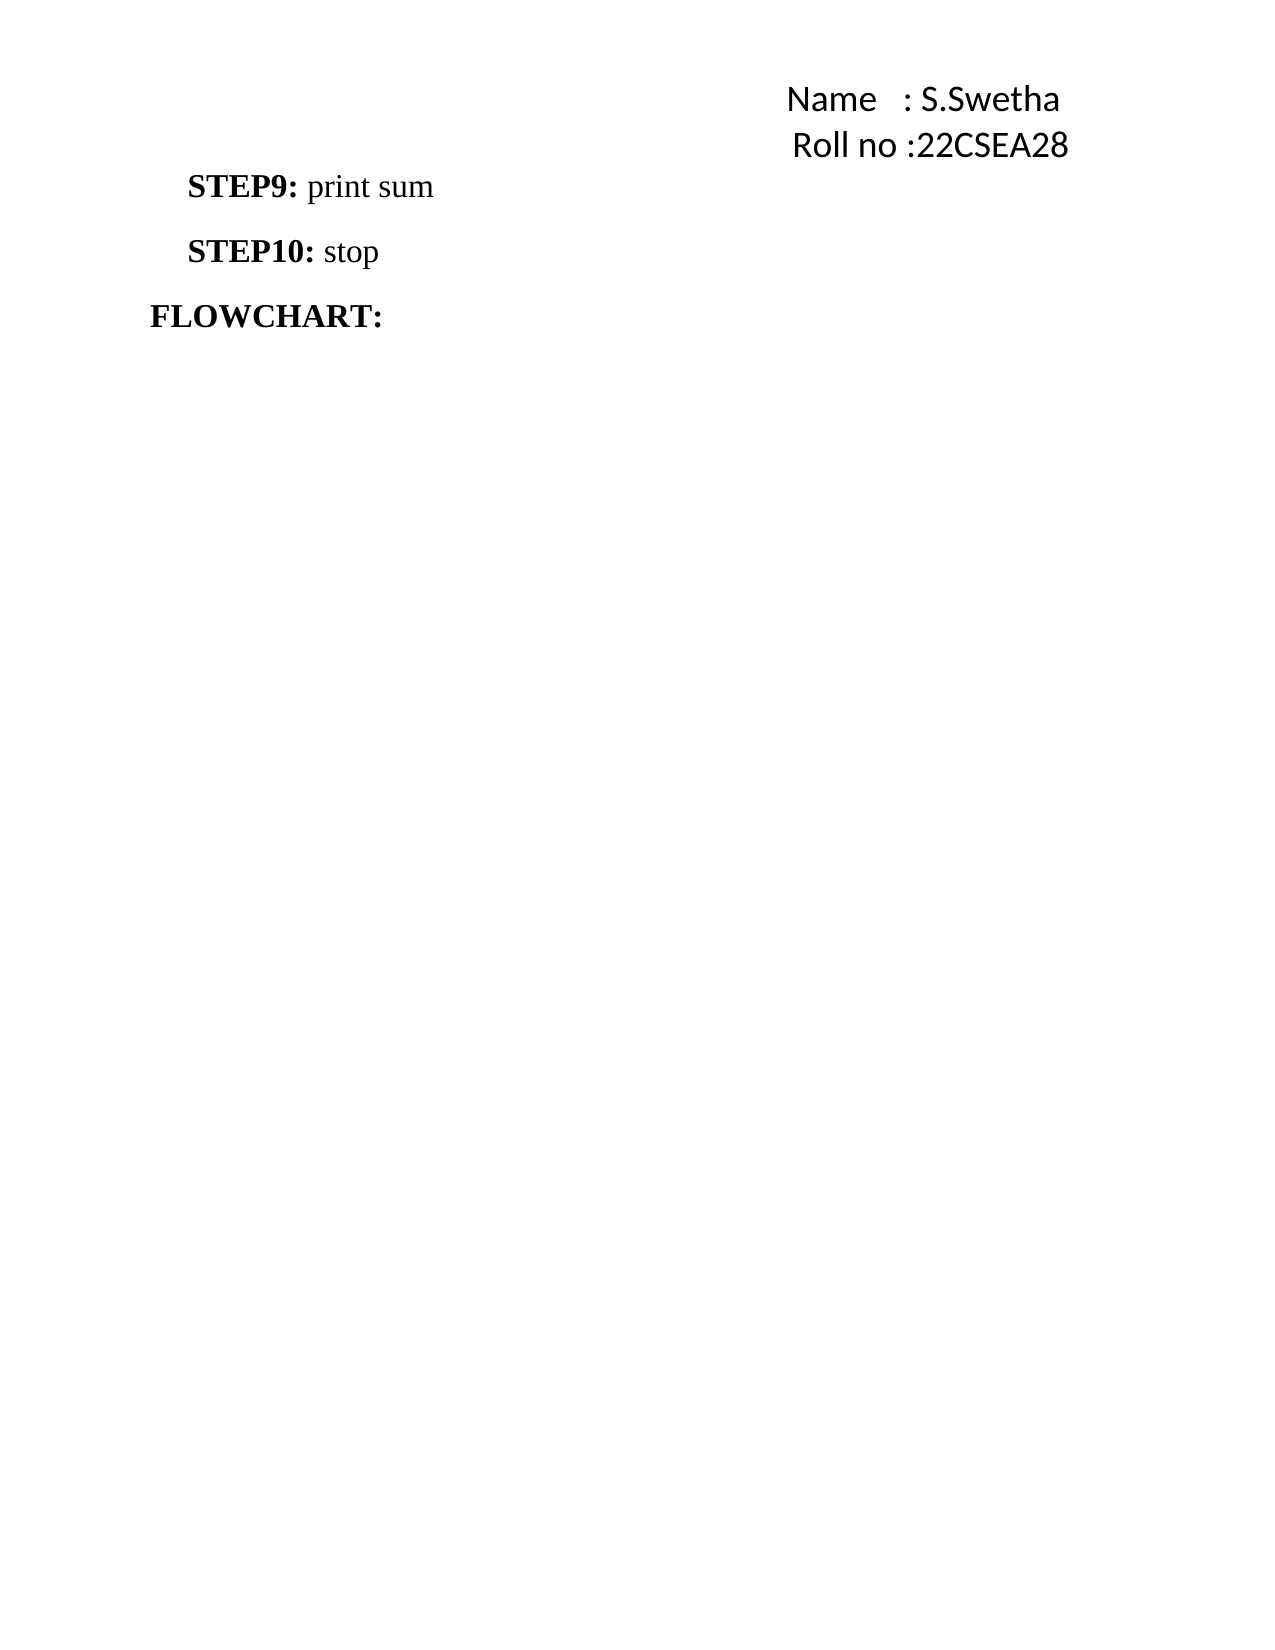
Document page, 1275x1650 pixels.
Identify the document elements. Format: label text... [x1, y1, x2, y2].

text STEP10: stop [187, 232, 1125, 270]
text FLOWCHART: [150, 296, 1125, 335]
text STEP9: print sum [187, 167, 1125, 205]
